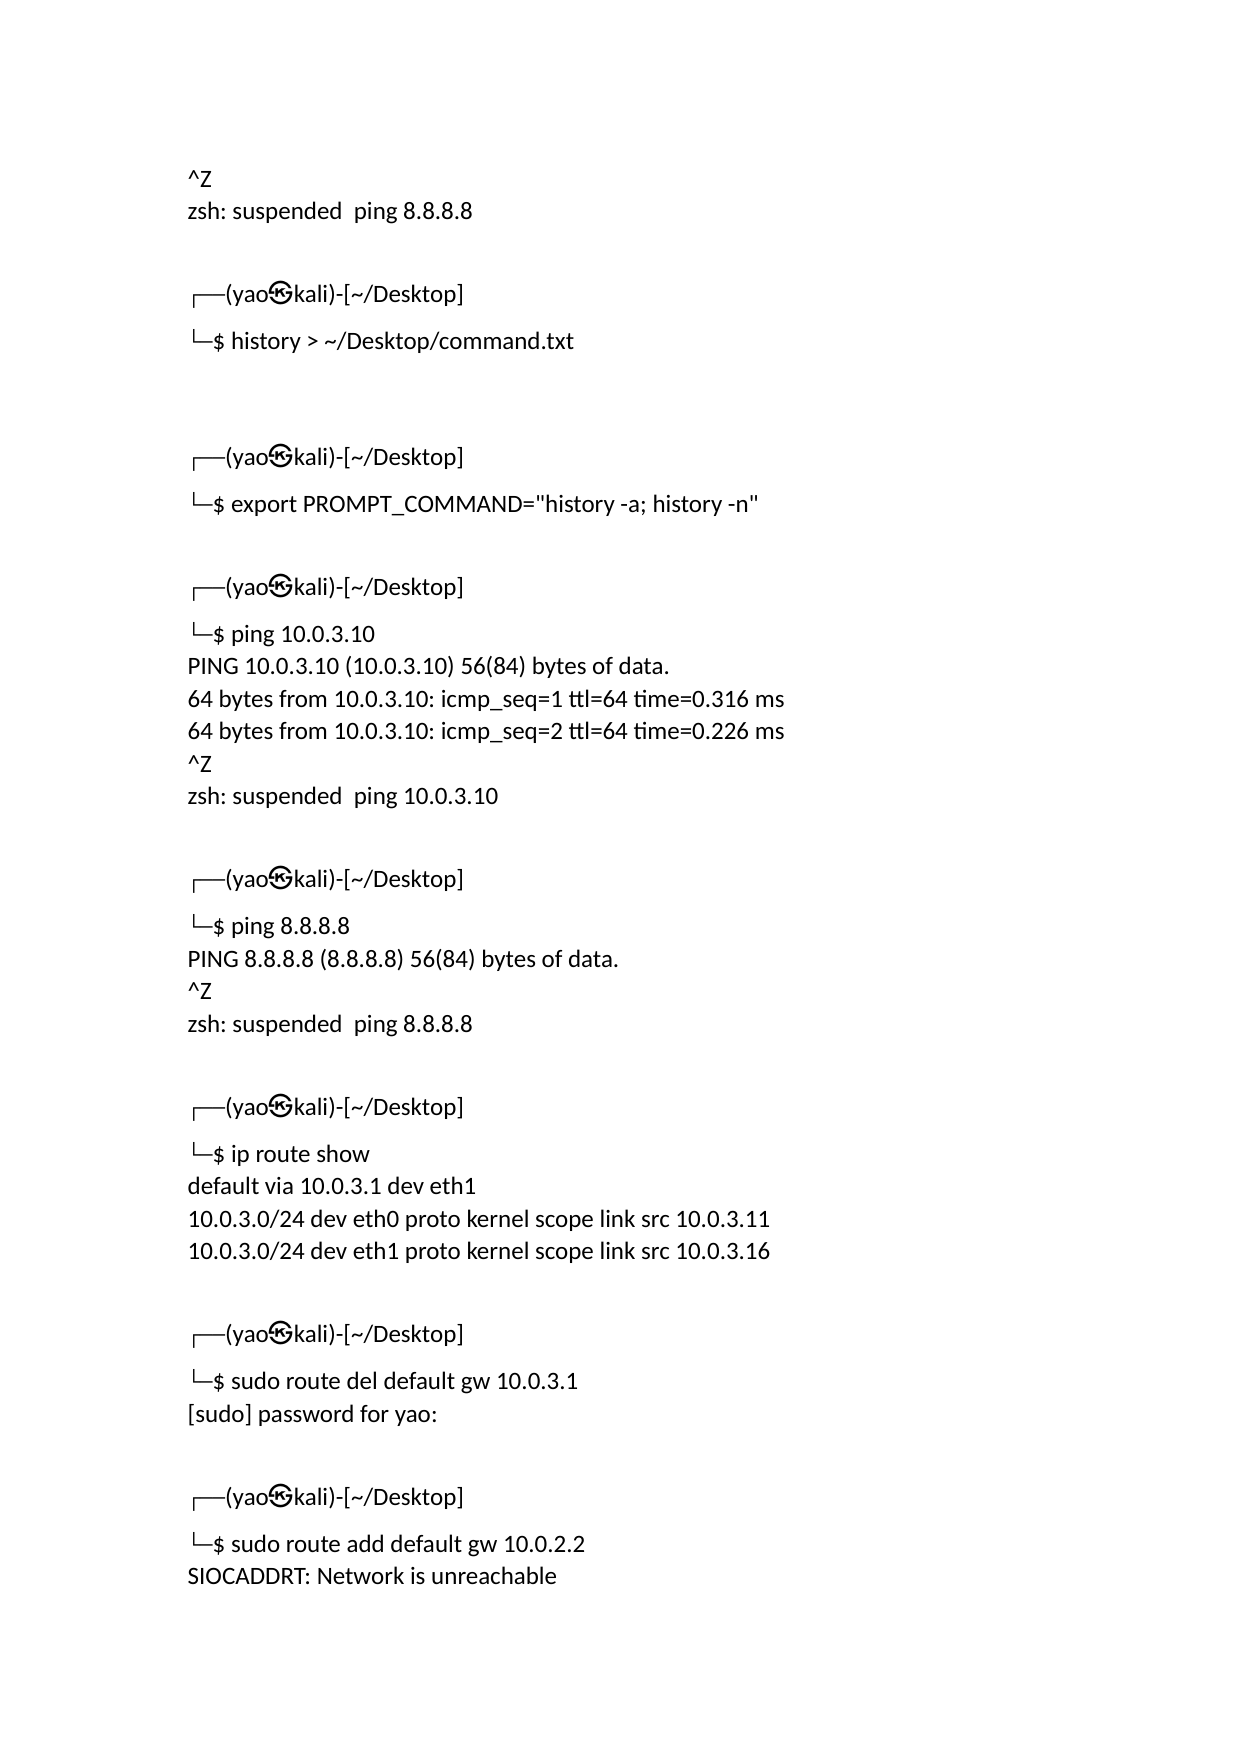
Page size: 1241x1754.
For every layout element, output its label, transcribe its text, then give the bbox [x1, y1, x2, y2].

text [sudo] password for yao: [187, 1397, 1053, 1429]
text 64 bytes from 10.0.3.10: icmp_seq=2 ttl=64 time=0.226 ms [187, 714, 1053, 747]
text ^Z [187, 974, 1053, 1007]
text ┌──(yao㉿kali)-[~/Desktop] [187, 552, 1053, 617]
text └─$ ping 10.0.3.10 [187, 617, 1053, 649]
text SIOCADDRT: Network is unreachable [187, 1559, 1053, 1592]
text ┌──(yao㉿kali)-[~/Desktop] [187, 1072, 1053, 1137]
text ┌──(yao㉿kali)-[~/Desktop] [187, 844, 1053, 909]
text └─$ sudo route add default gw 10.0.2.2 [187, 1527, 1053, 1559]
text PING 10.0.3.10 (10.0.3.10) 56(84) bytes of data. [187, 649, 1053, 682]
text ┌──(yao㉿kali)-[~/Desktop] [187, 259, 1053, 324]
text 10.0.3.0/24 dev eth1 proto kernel scope link src 10.0.3.16 [187, 1234, 1053, 1267]
text zsh: suspended ping 8.8.8.8 [187, 1007, 1053, 1039]
text ┌──(yao㉿kali)-[~/Desktop] [187, 422, 1053, 487]
text └─$ export PROMPT_COMMAND="history -a; history -n" [187, 487, 1053, 519]
text PING 8.8.8.8 (8.8.8.8) 56(84) bytes of data. [187, 942, 1053, 974]
text zsh: suspended ping 10.0.3.10 [187, 779, 1053, 812]
text 10.0.3.0/24 dev eth0 proto kernel scope link src 10.0.3.11 [187, 1202, 1053, 1234]
text └─$ sudo route del default gw 10.0.3.1 [187, 1364, 1053, 1397]
text ┌──(yao㉿kali)-[~/Desktop] [187, 1462, 1053, 1527]
text └─$ history > ~/Desktop/command.txt [187, 324, 1053, 357]
text └─$ ip route show [187, 1137, 1053, 1169]
text 64 bytes from 10.0.3.10: icmp_seq=1 ttl=64 time=0.316 ms [187, 682, 1053, 714]
text └─$ ping 8.8.8.8 [187, 909, 1053, 942]
text ^Z [187, 162, 1053, 194]
text default via 10.0.3.1 dev eth1 [187, 1169, 1053, 1202]
text zsh: suspended ping 8.8.8.8 [187, 194, 1053, 227]
text ┌──(yao㉿kali)-[~/Desktop] [187, 1299, 1053, 1364]
text ^Z [187, 747, 1053, 779]
